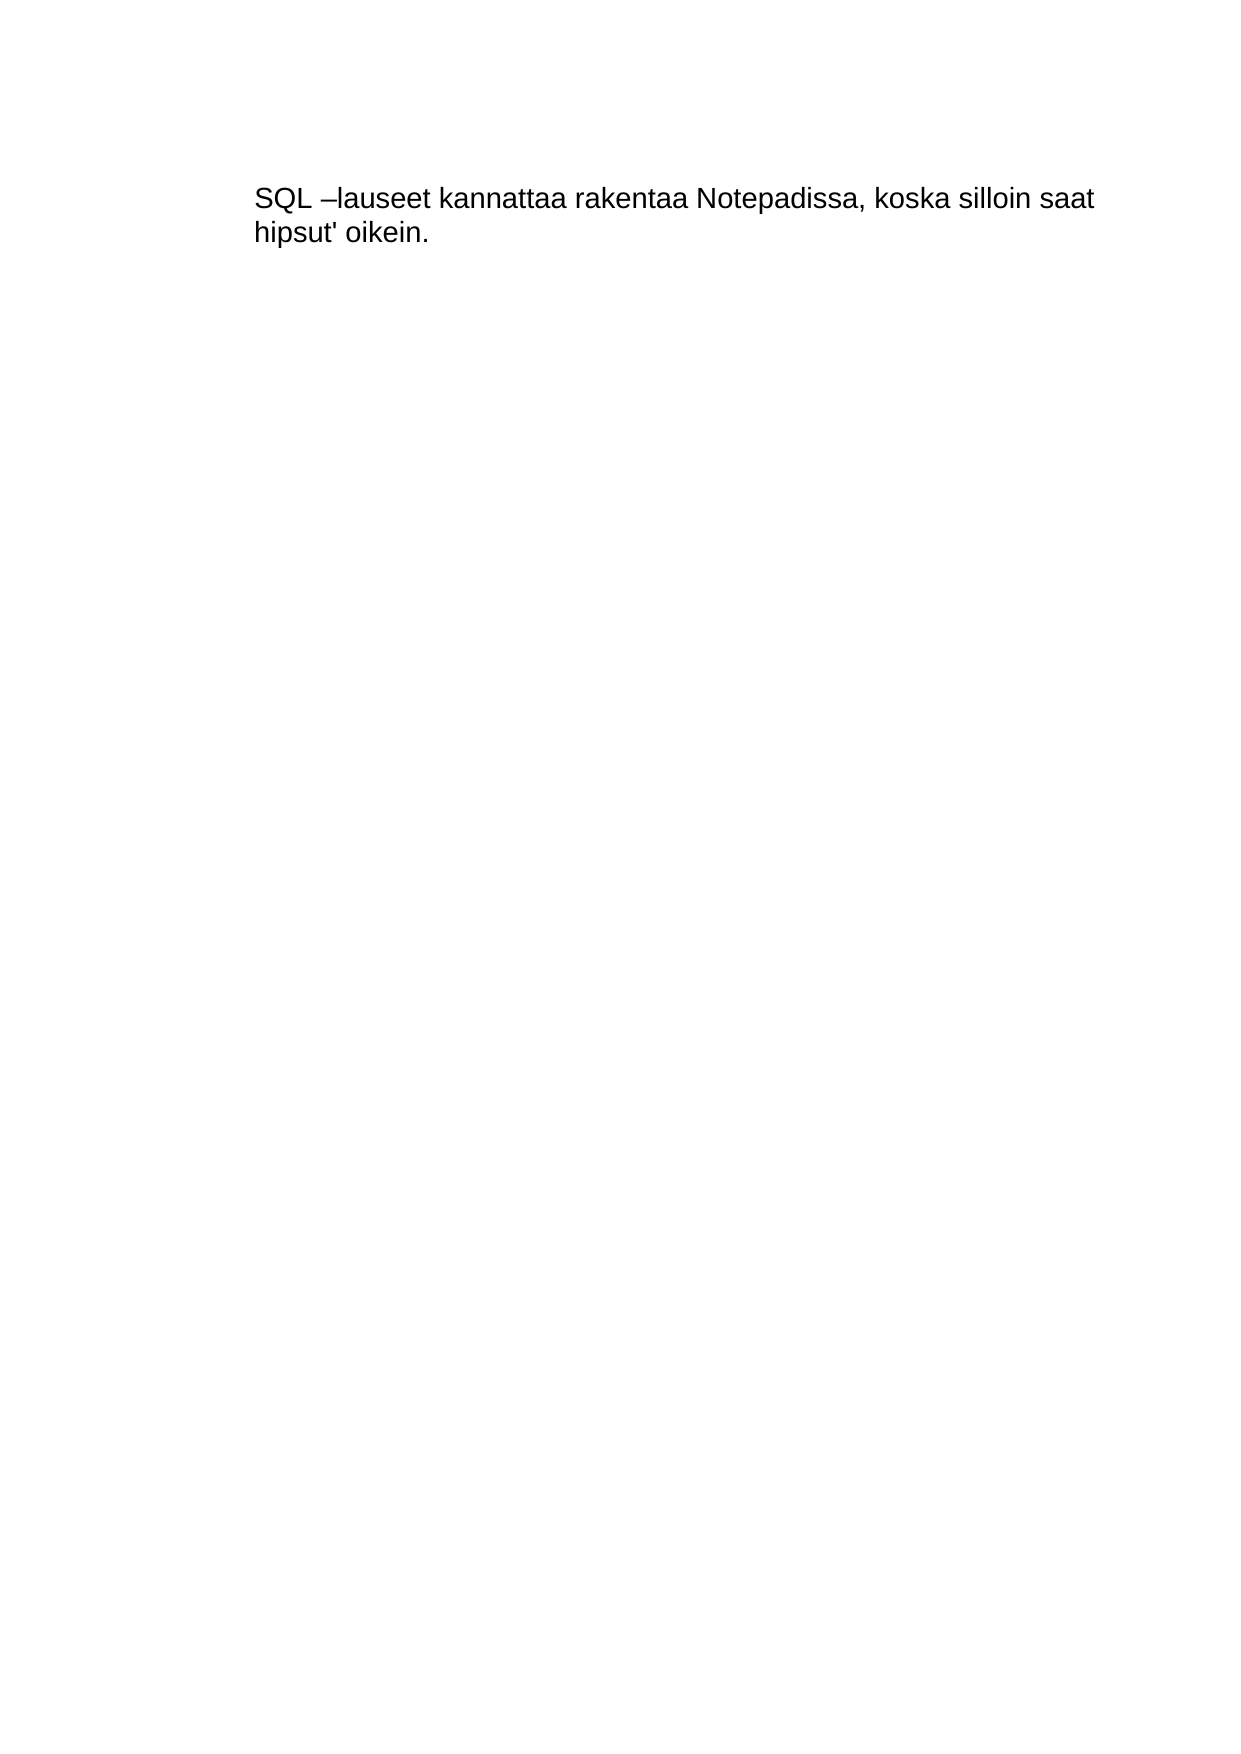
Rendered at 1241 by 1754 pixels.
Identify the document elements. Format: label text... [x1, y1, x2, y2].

text SQL –lauseet kannattaa rakentaa Notepadissa, koska silloin saat hipsut' oikein. [254, 181, 1122, 248]
